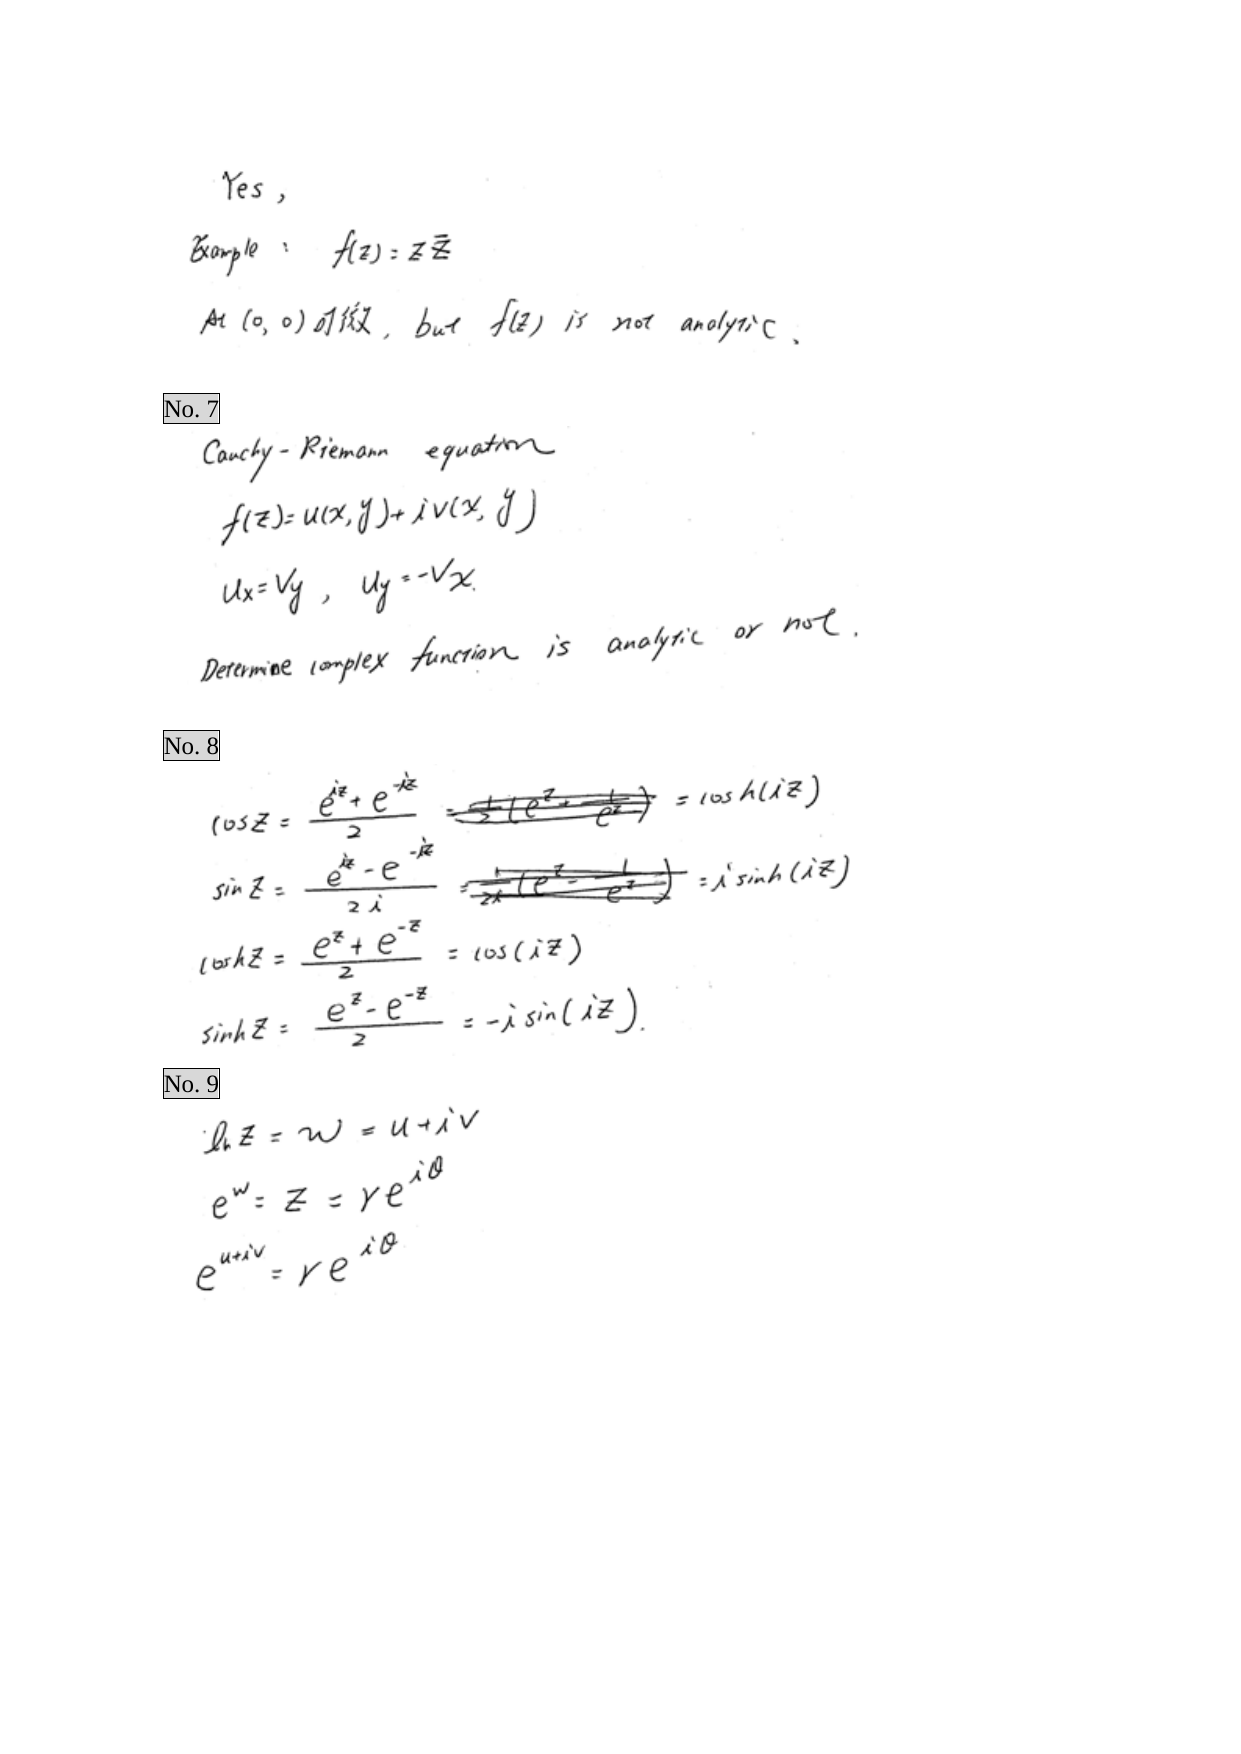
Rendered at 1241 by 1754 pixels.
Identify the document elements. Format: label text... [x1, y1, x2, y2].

text No. 8 [162, 727, 1053, 764]
picture [187, 764, 853, 1056]
picture [187, 426, 862, 691]
picture [187, 1101, 484, 1308]
picture [187, 164, 816, 362]
text No. 9 [162, 1064, 1053, 1102]
text No. 7 [162, 389, 1053, 427]
